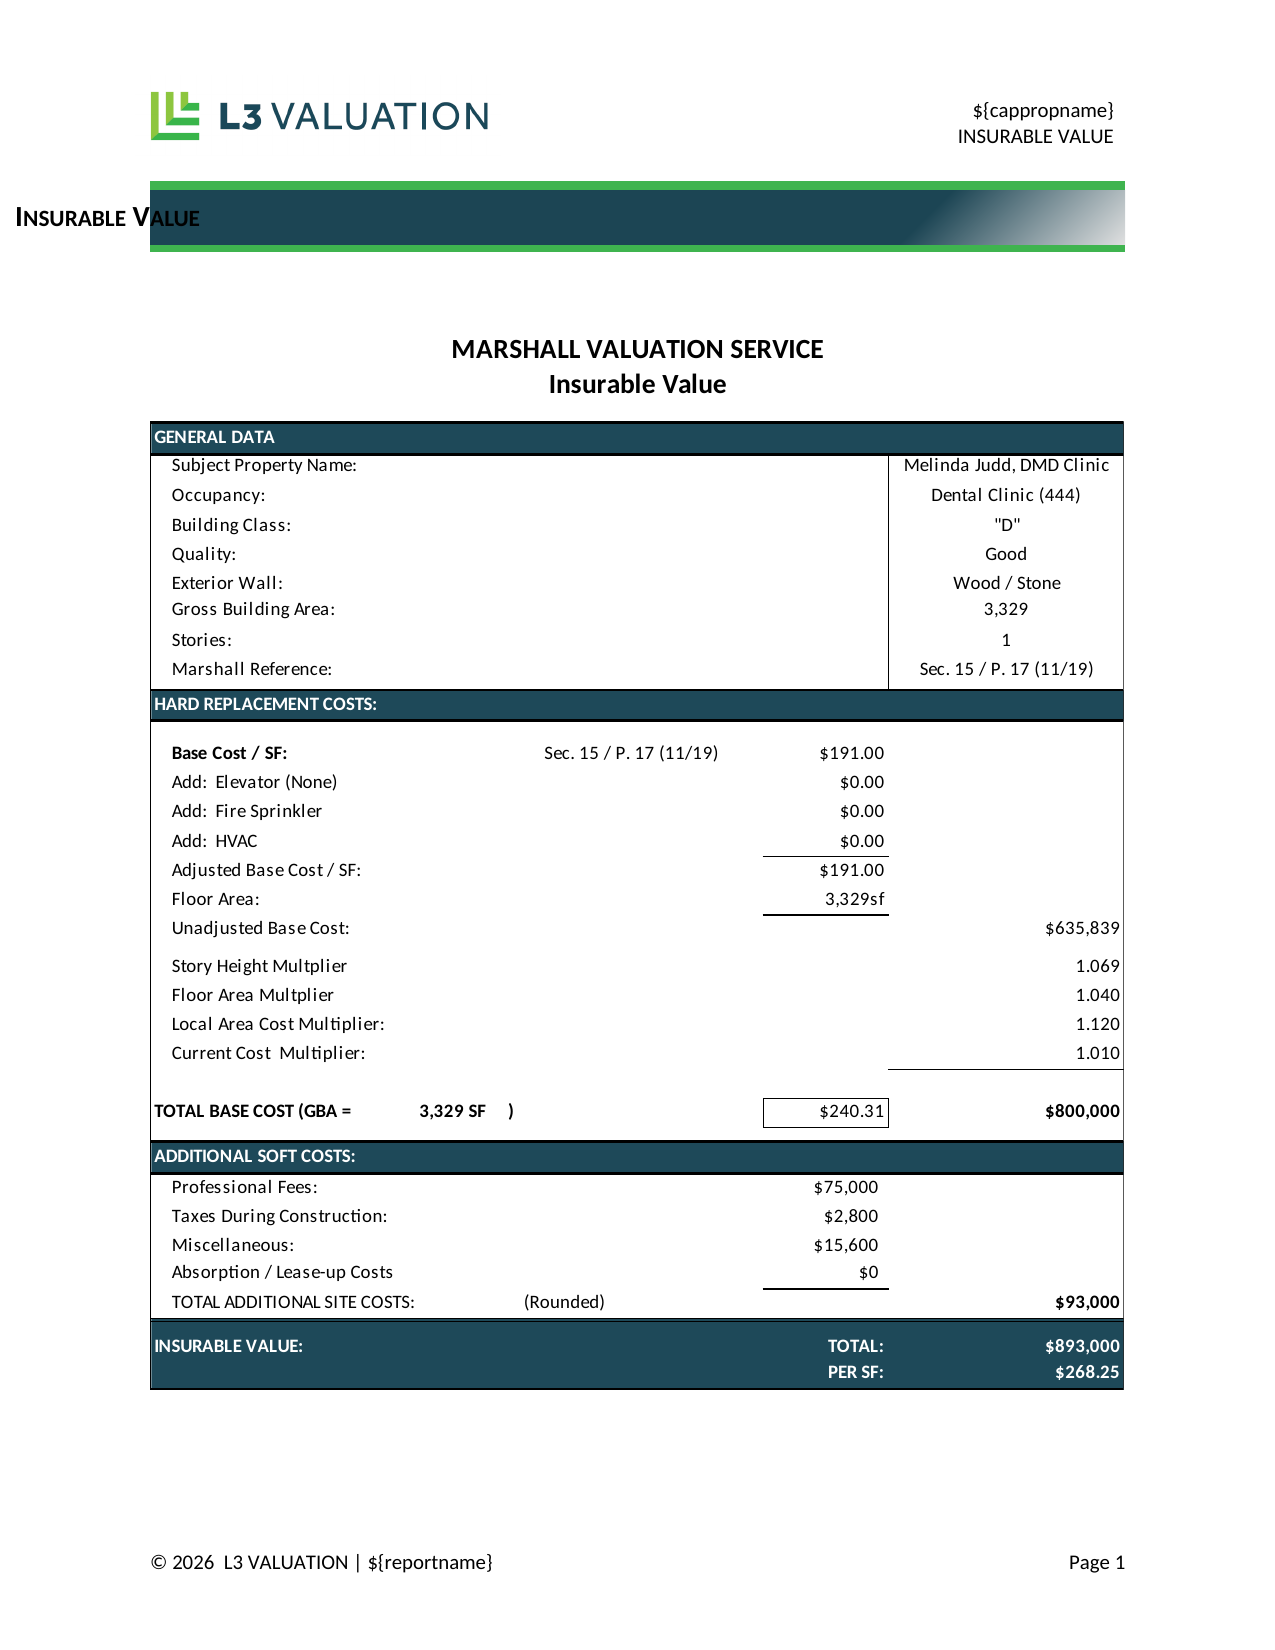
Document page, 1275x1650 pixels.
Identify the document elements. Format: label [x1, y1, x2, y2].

picture [135, 75, 502, 156]
